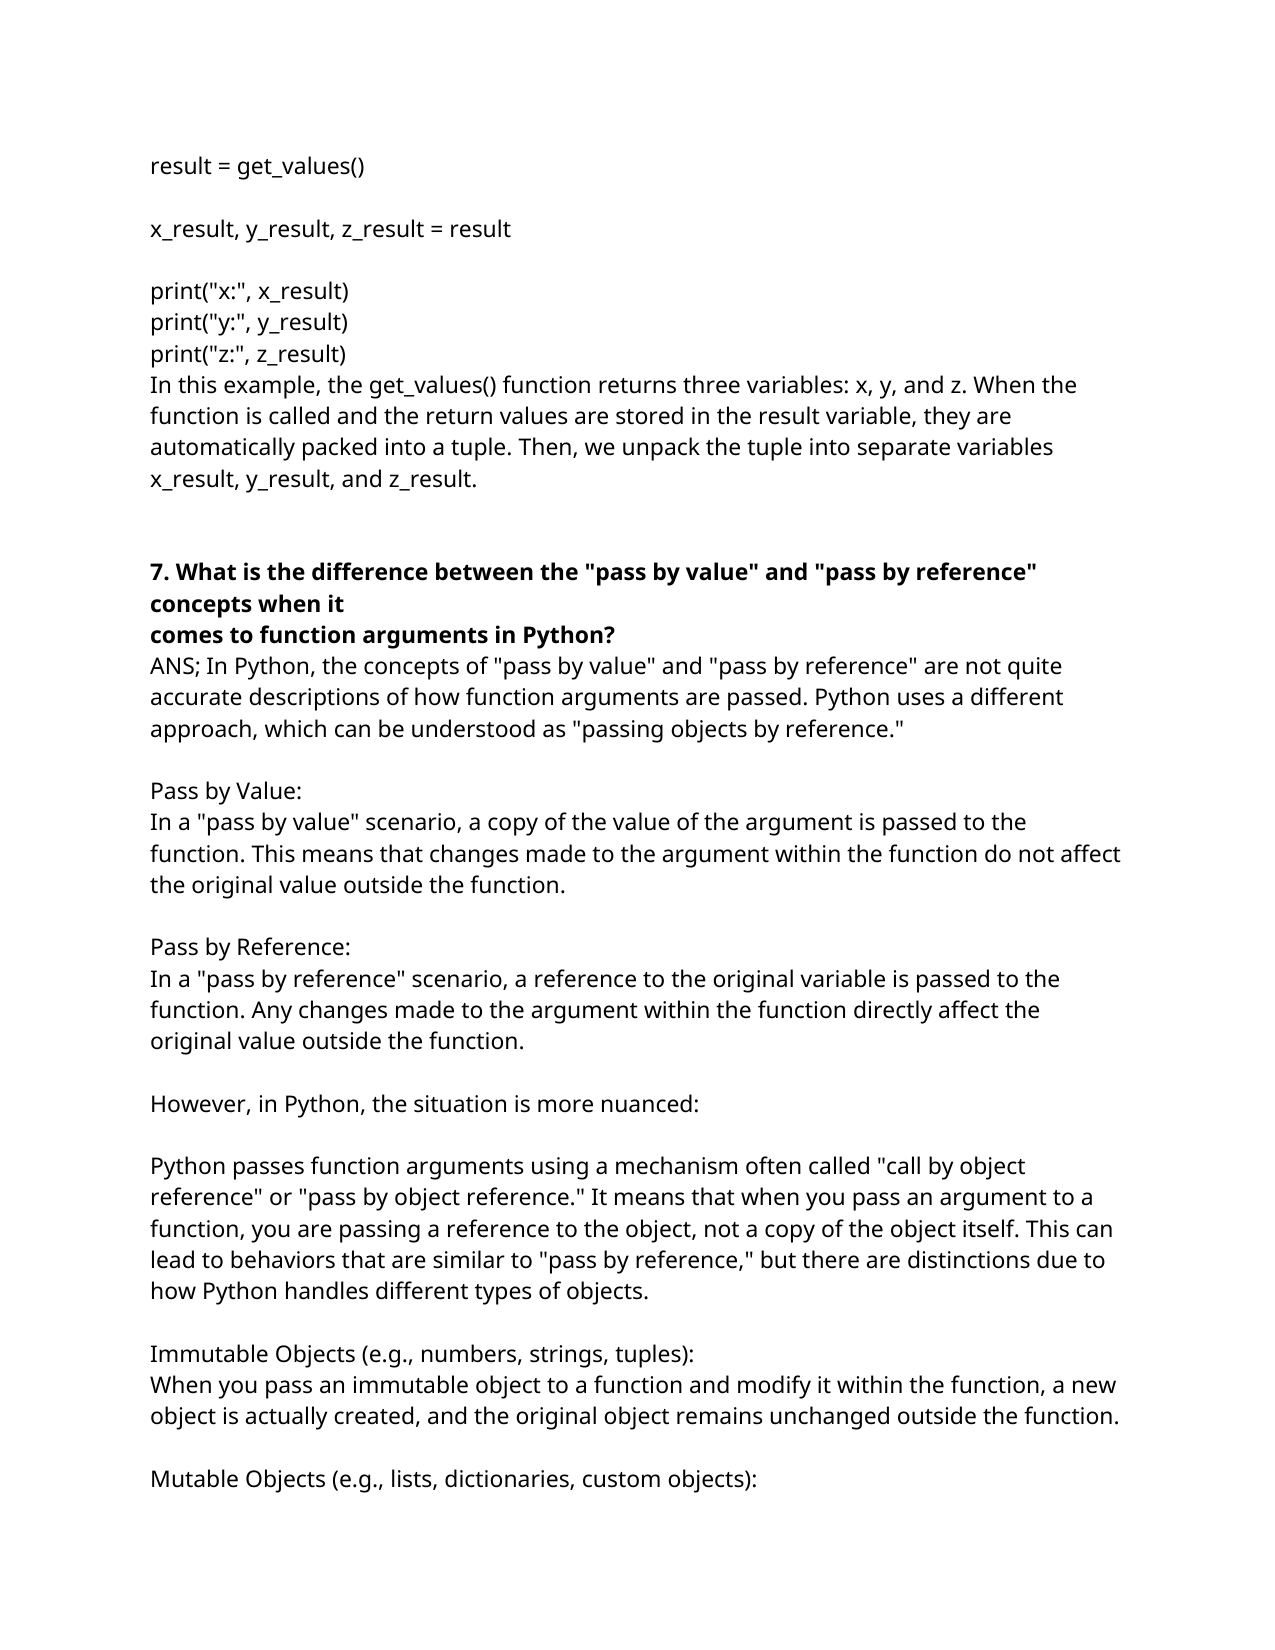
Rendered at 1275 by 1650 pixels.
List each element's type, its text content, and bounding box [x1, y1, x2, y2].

text comes to function arguments in Python? [150, 619, 1125, 650]
text print("x:", x_result) [150, 275, 1125, 306]
text Pass by Reference: [150, 931, 1125, 962]
text In a "pass by value" scenario, a copy of the value of the argument is passed to the function. This means that changes made to the argument within the function do not affect the original value outside the function. [150, 806, 1125, 900]
text print("y:", y_result) [150, 306, 1125, 337]
text Mutable Objects (e.g., lists, dictionaries, custom objects): [150, 1462, 1125, 1494]
text Pass by Value: [150, 775, 1125, 806]
text x_result, y_result, z_result = result [150, 212, 1125, 244]
text 7. What is the difference between the "pass by value" and "pass by reference" concepts when it [150, 556, 1125, 619]
text In a "pass by reference" scenario, a reference to the original variable is passed to the function. Any changes made to the argument within the function directly affect the original value outside the function. [150, 962, 1125, 1056]
text ANS; In Python, the concepts of "pass by value" and "pass by reference" are not quite accurate descriptions of how function arguments are passed. Python uses a different approach, which can be understood as "passing objects by reference." [150, 650, 1125, 744]
text When you pass an immutable object to a function and modify it within the function, a new object is actually created, and the original object remains unchanged outside the function. [150, 1369, 1125, 1431]
text However, in Python, the situation is more nuanced: [150, 1087, 1125, 1119]
text Immutable Objects (e.g., numbers, strings, tuples): [150, 1337, 1125, 1369]
text result = get_values() [150, 150, 1125, 181]
text In this example, the get_values() function returns three variables: x, y, and z. When the function is called and the return values are stored in the result variable, they are automatically packed into a tuple. Then, we unpack the tuple into separate variables x_result, y_result, and z_result. [150, 369, 1125, 494]
text print("z:", z_result) [150, 337, 1125, 369]
text Python passes function arguments using a mechanism often called "call by object reference" or "pass by object reference." It means that when you pass an argument to a function, you are passing a reference to the object, not a copy of the object itself. This can lead to behaviors that are similar to "pass by reference," but there are distinctions due to how Python handles different types of objects. [150, 1150, 1125, 1306]
